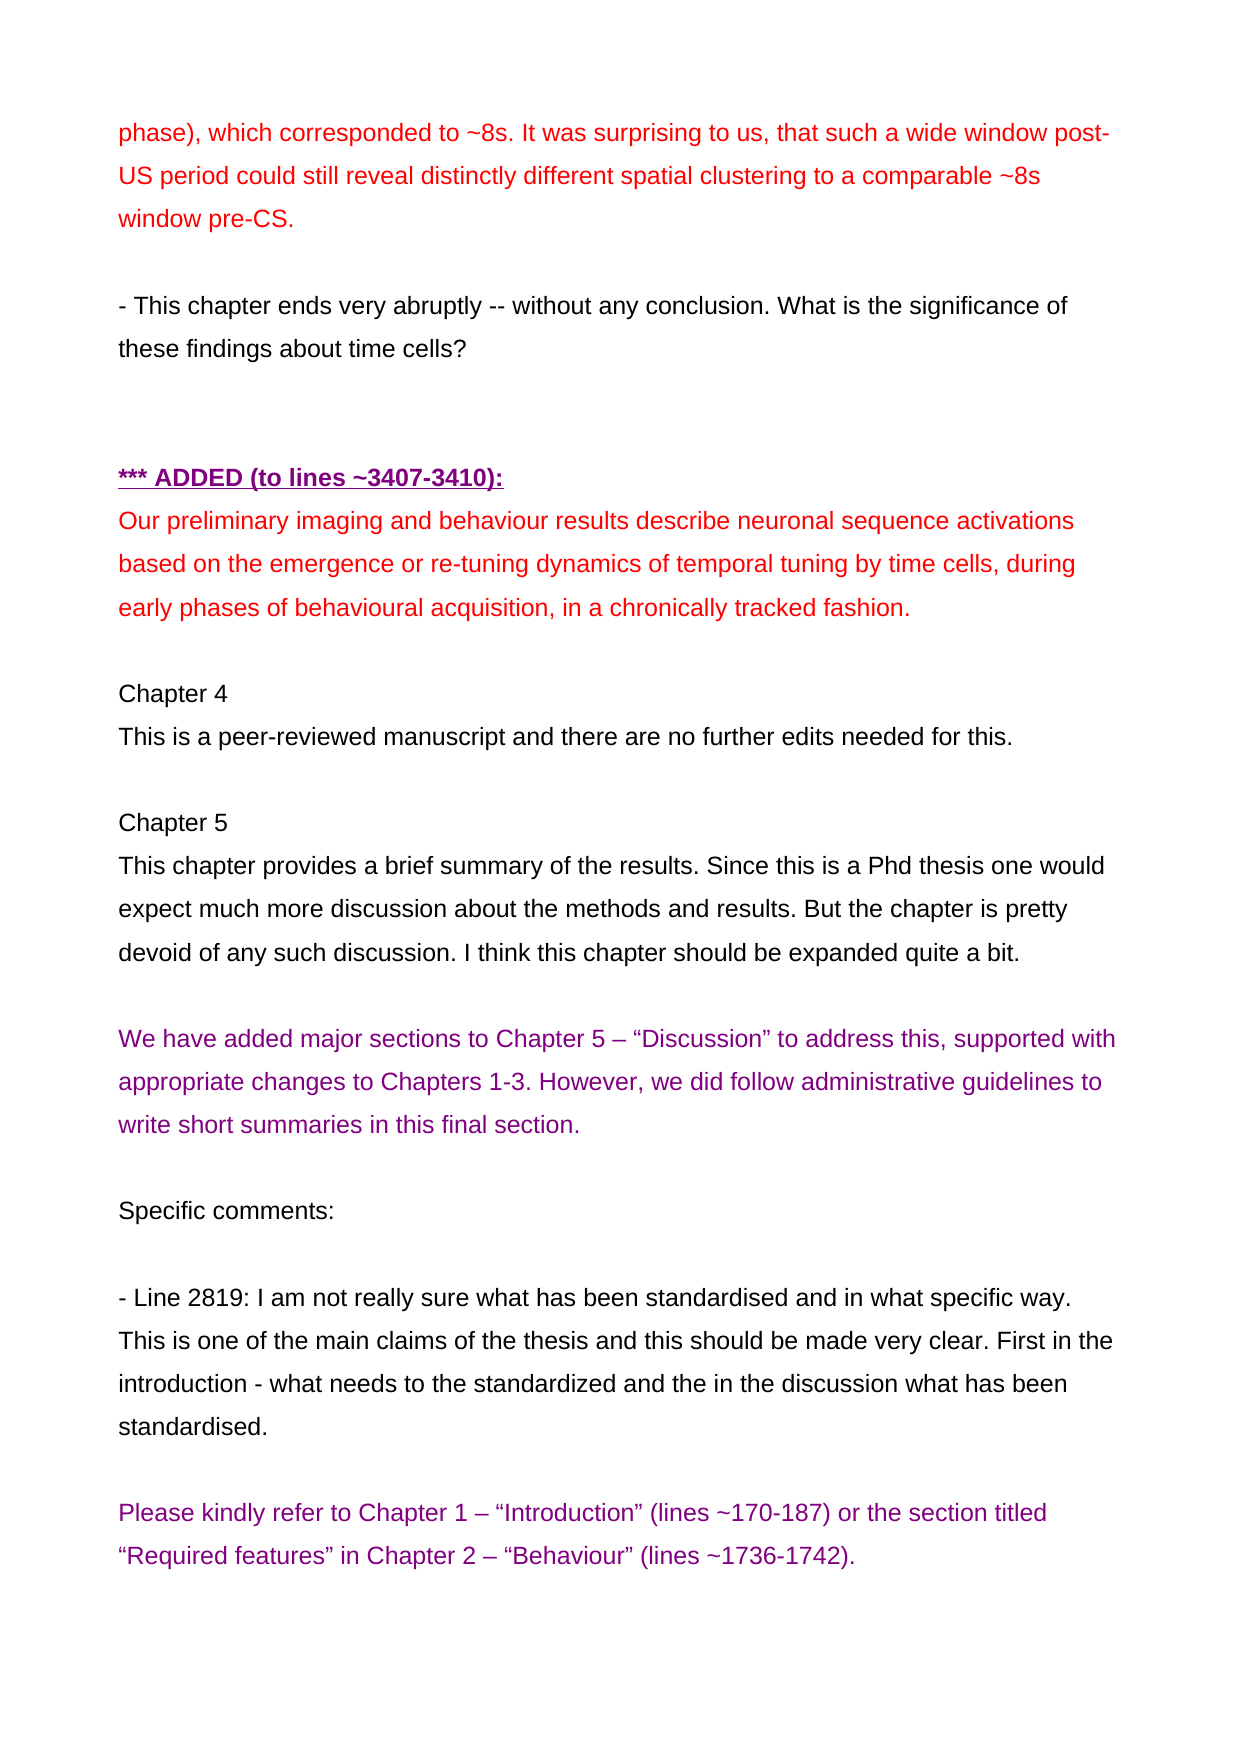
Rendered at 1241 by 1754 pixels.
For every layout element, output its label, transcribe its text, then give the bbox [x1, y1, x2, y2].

text Please kindly refer to Chapter 1 – “Introduction” (lines ~170-187) or the section titled “Required features” in Chapter 2 – “Behaviour” (lines ~1736-1742). [118, 1498, 1122, 1570]
text This chapter provides a brief summary of the results. Since this is a Phd thesis one would expect much more discussion about the methods and results. But the chapter is pretty devoid of any such discussion. I think this chapter should be expanded quite a bit. [118, 851, 1122, 966]
text Specific comments: [118, 1196, 1122, 1225]
text Chapter 4 [118, 679, 1122, 707]
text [118, 118, 1122, 233]
text *** ADDED (to lines ~3407-3410): [118, 463, 1122, 492]
text - Line 2819: I am not really sure what has been standardised and in what specific way. This is one of the main claims of the thesis and this should be made very clear. First in the introduction - what needs to the standardized and the in the discussion what has been standardised. [118, 1282, 1122, 1441]
text We have added major sections to Chapter 5 – “Discussion” to address this, supported with appropriate changes to Chapters 1-3. However, we did follow administrative guidelines to write short summaries in this final section. [118, 1024, 1122, 1139]
text This is a peer-reviewed manuscript and there are no further edits needed for this. [118, 722, 1122, 751]
text Our preliminary imaging and behaviour results describe neuronal sequence activations based on the emergence or re-tuning dynamics of temporal tuning by time cells, during early phases of behavioural acquisition, in a chronically tracked fashion. [118, 506, 1122, 621]
text - This chapter ends very abruptly -- without any conclusion. What is the significance of these findings about time cells? [118, 291, 1122, 362]
text Chapter 5 [118, 808, 1122, 837]
